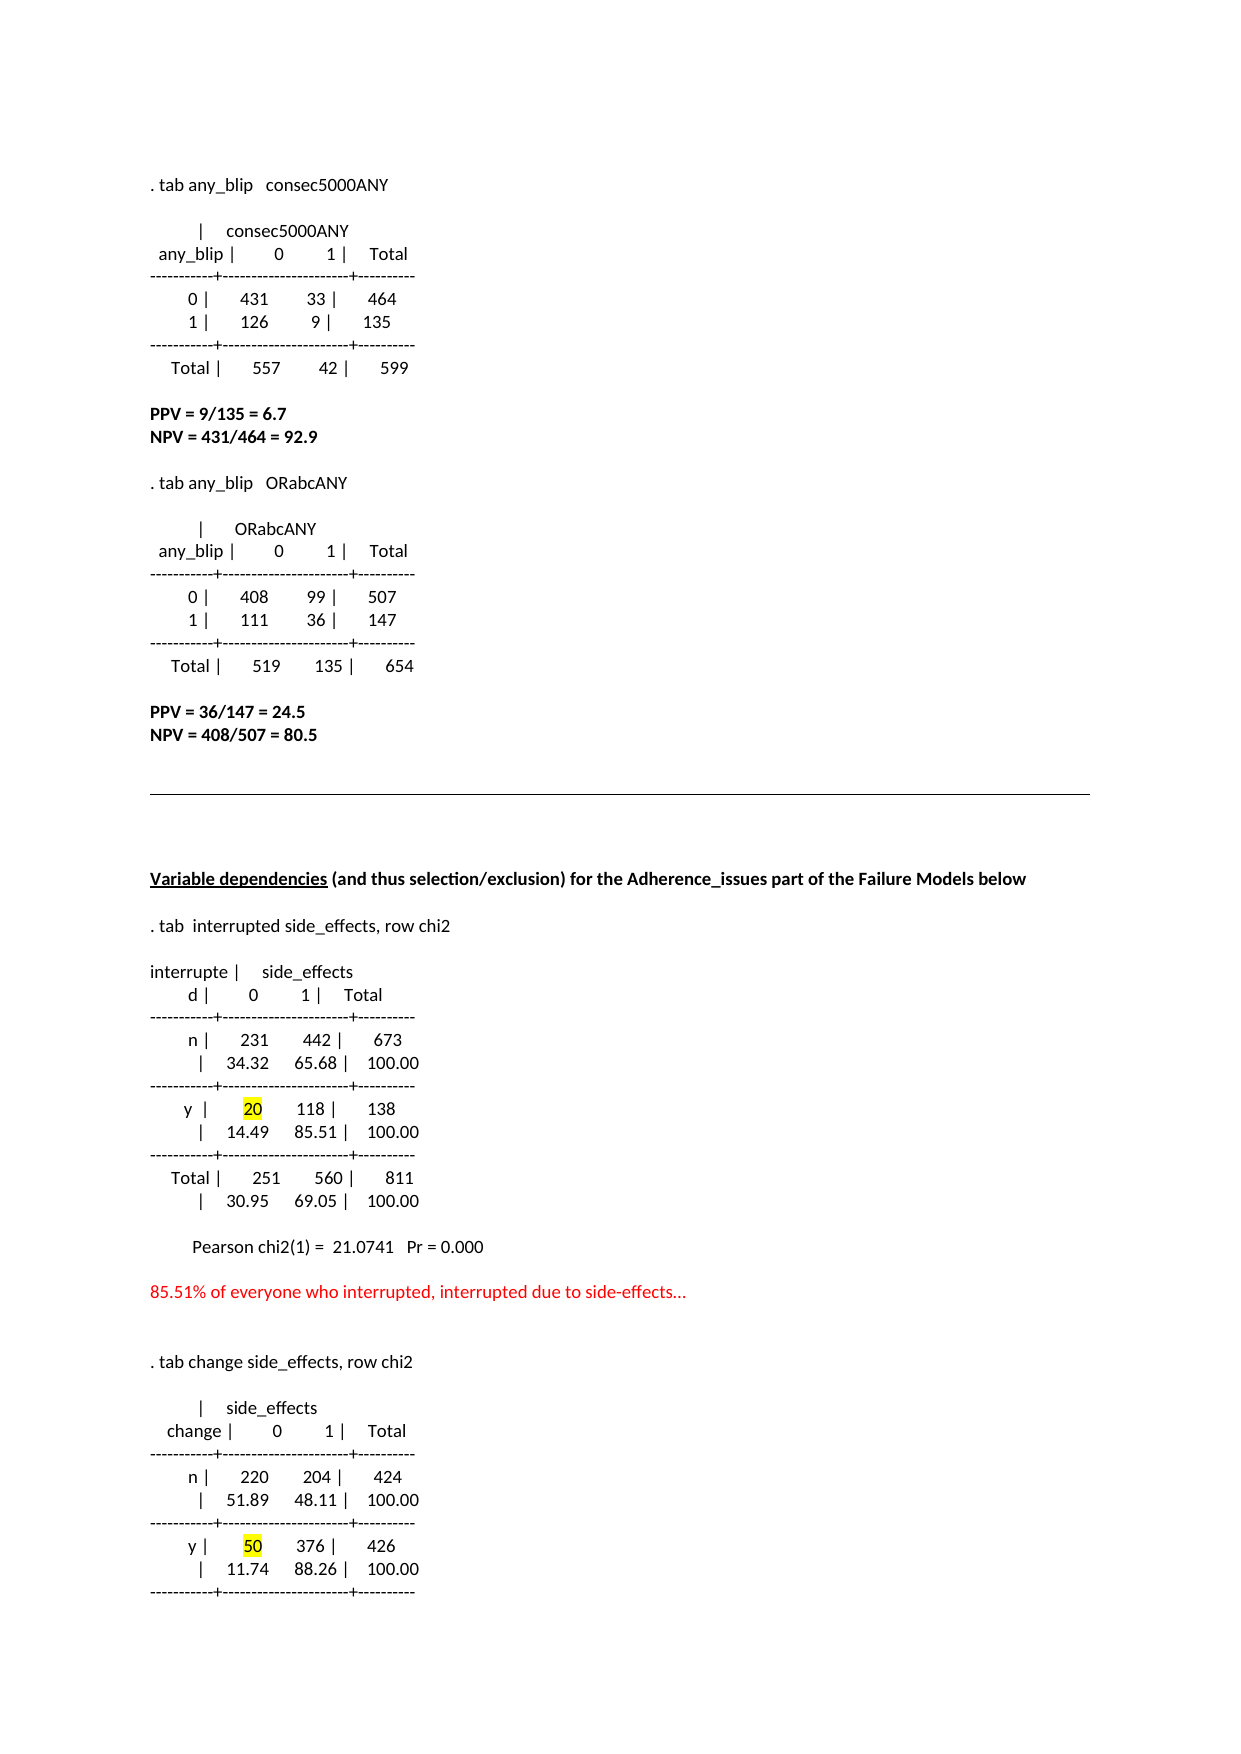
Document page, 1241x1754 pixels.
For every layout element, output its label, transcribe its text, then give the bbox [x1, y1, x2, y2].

text PPV = 36/147 = 24.5 [150, 700, 1090, 723]
text any_blip | 0 1 | Total [150, 242, 1090, 264]
text | 14.49 85.51 | 100.00 [150, 1120, 1090, 1143]
text -----------+----------------------+---------- [150, 631, 1090, 654]
text n | 231 442 | 673 [150, 1028, 1090, 1051]
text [150, 264, 1090, 287]
text Pearson chi2(1) = 21.0741 Pr = 0.000 [150, 1235, 1090, 1258]
text y | 20 118 | 138 [262, 1097, 1090, 1120]
text . tab any_blip ORabcANY [150, 471, 1090, 494]
text Total | 251 560 | 811 [150, 1166, 1090, 1189]
text change | 0 1 | Total [150, 1419, 1090, 1442]
text interrupte | side_effects [150, 960, 1090, 983]
text Variable dependencies (and thus selection/exclusion) for the Adherence_issues part of the Failure Models below [150, 867, 1090, 890]
text -----------+----------------------+---------- [150, 1442, 1090, 1465]
text | side_effects [150, 1397, 1090, 1419]
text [150, 333, 1090, 356]
text -----------+----------------------+---------- [150, 1511, 1090, 1534]
text | 34.32 65.68 | 100.00 [150, 1051, 1090, 1074]
text n | 220 204 | 424 [150, 1465, 1090, 1488]
text y | 20 118 | 138 [150, 1097, 243, 1120]
text -----------+----------------------+---------- [150, 562, 1090, 585]
text -----------+----------------------+---------- [150, 1006, 1090, 1028]
text . tab change side_effects, row chi2 [150, 1351, 1090, 1374]
text -----------+----------------------+---------- [150, 1143, 1090, 1166]
text 1 | 111 36 | 147 [150, 608, 1090, 631]
text 0 | 408 99 | 507 [150, 585, 1090, 608]
text | 51.89 48.11 | 100.00 [150, 1488, 1090, 1511]
text y | 50 376 | 426 [262, 1534, 1090, 1557]
text | ORabcANY [150, 517, 1090, 539]
text 0 | 431 33 | 464 [150, 287, 1090, 310]
text | consec5000ANY [150, 219, 1090, 242]
text -----------+----------------------+---------- [150, 1074, 1090, 1097]
text . tab interrupted side_effects, row chi2 [150, 914, 1090, 937]
text NPV = 431/464 = 92.9 [150, 425, 1090, 448]
text | 11.74 88.26 | 100.00 [150, 1557, 1090, 1580]
text . tab any_blip consec5000ANY [150, 173, 1090, 196]
text Total | 557 42 | 599 [150, 356, 1090, 379]
text NPV = 408/507 = 80.5 [150, 723, 1090, 746]
text d | 0 1 | Total [150, 983, 1090, 1006]
text PPV = 9/135 = 6.7 [150, 402, 1090, 425]
text -----------+----------------------+---------- [150, 1580, 1090, 1603]
text Total | 519 135 | 654 [150, 654, 1090, 677]
text | 30.95 69.05 | 100.00 [150, 1189, 1090, 1212]
text y | 50 376 | 426 [150, 1534, 243, 1557]
text 1 | 126 9 | 135 [150, 310, 1090, 333]
text 85.51% of everyone who interrupted, interrupted due to side-effects… [150, 1281, 1090, 1303]
text any_blip | 0 1 | Total [150, 539, 1090, 562]
